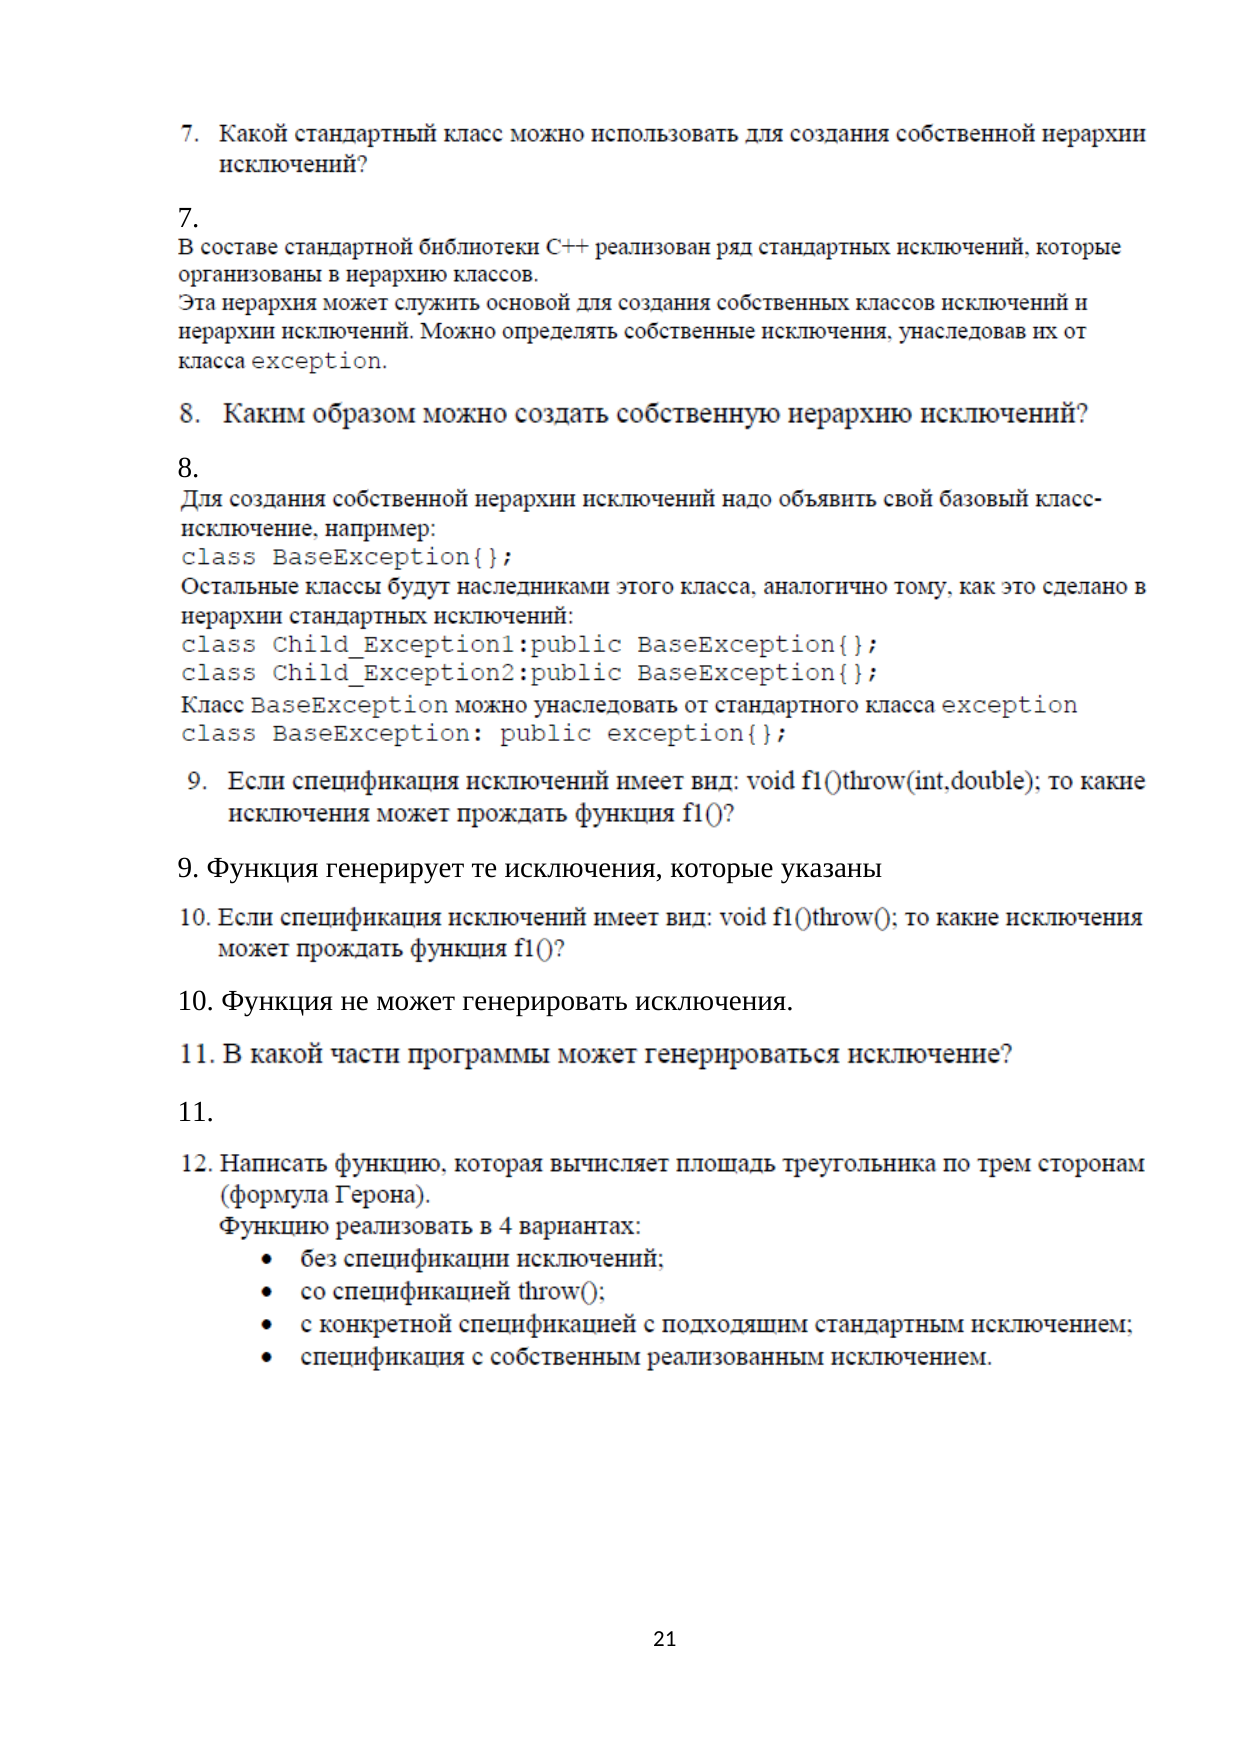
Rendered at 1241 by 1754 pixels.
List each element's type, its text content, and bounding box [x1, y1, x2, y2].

picture [177, 1147, 1152, 1375]
picture [177, 485, 1152, 749]
text 8. [177, 450, 1152, 485]
text 11. [177, 1094, 1152, 1128]
picture [177, 1036, 1015, 1076]
picture [177, 767, 1152, 832]
text 10. Функция не может генерировать исключения. [177, 983, 1152, 1017]
picture [177, 903, 1152, 965]
picture [177, 398, 1095, 431]
text 9. Функция генерирует те исключения, которые указаны [177, 851, 1152, 884]
picture [177, 118, 1152, 182]
picture [177, 236, 1129, 380]
